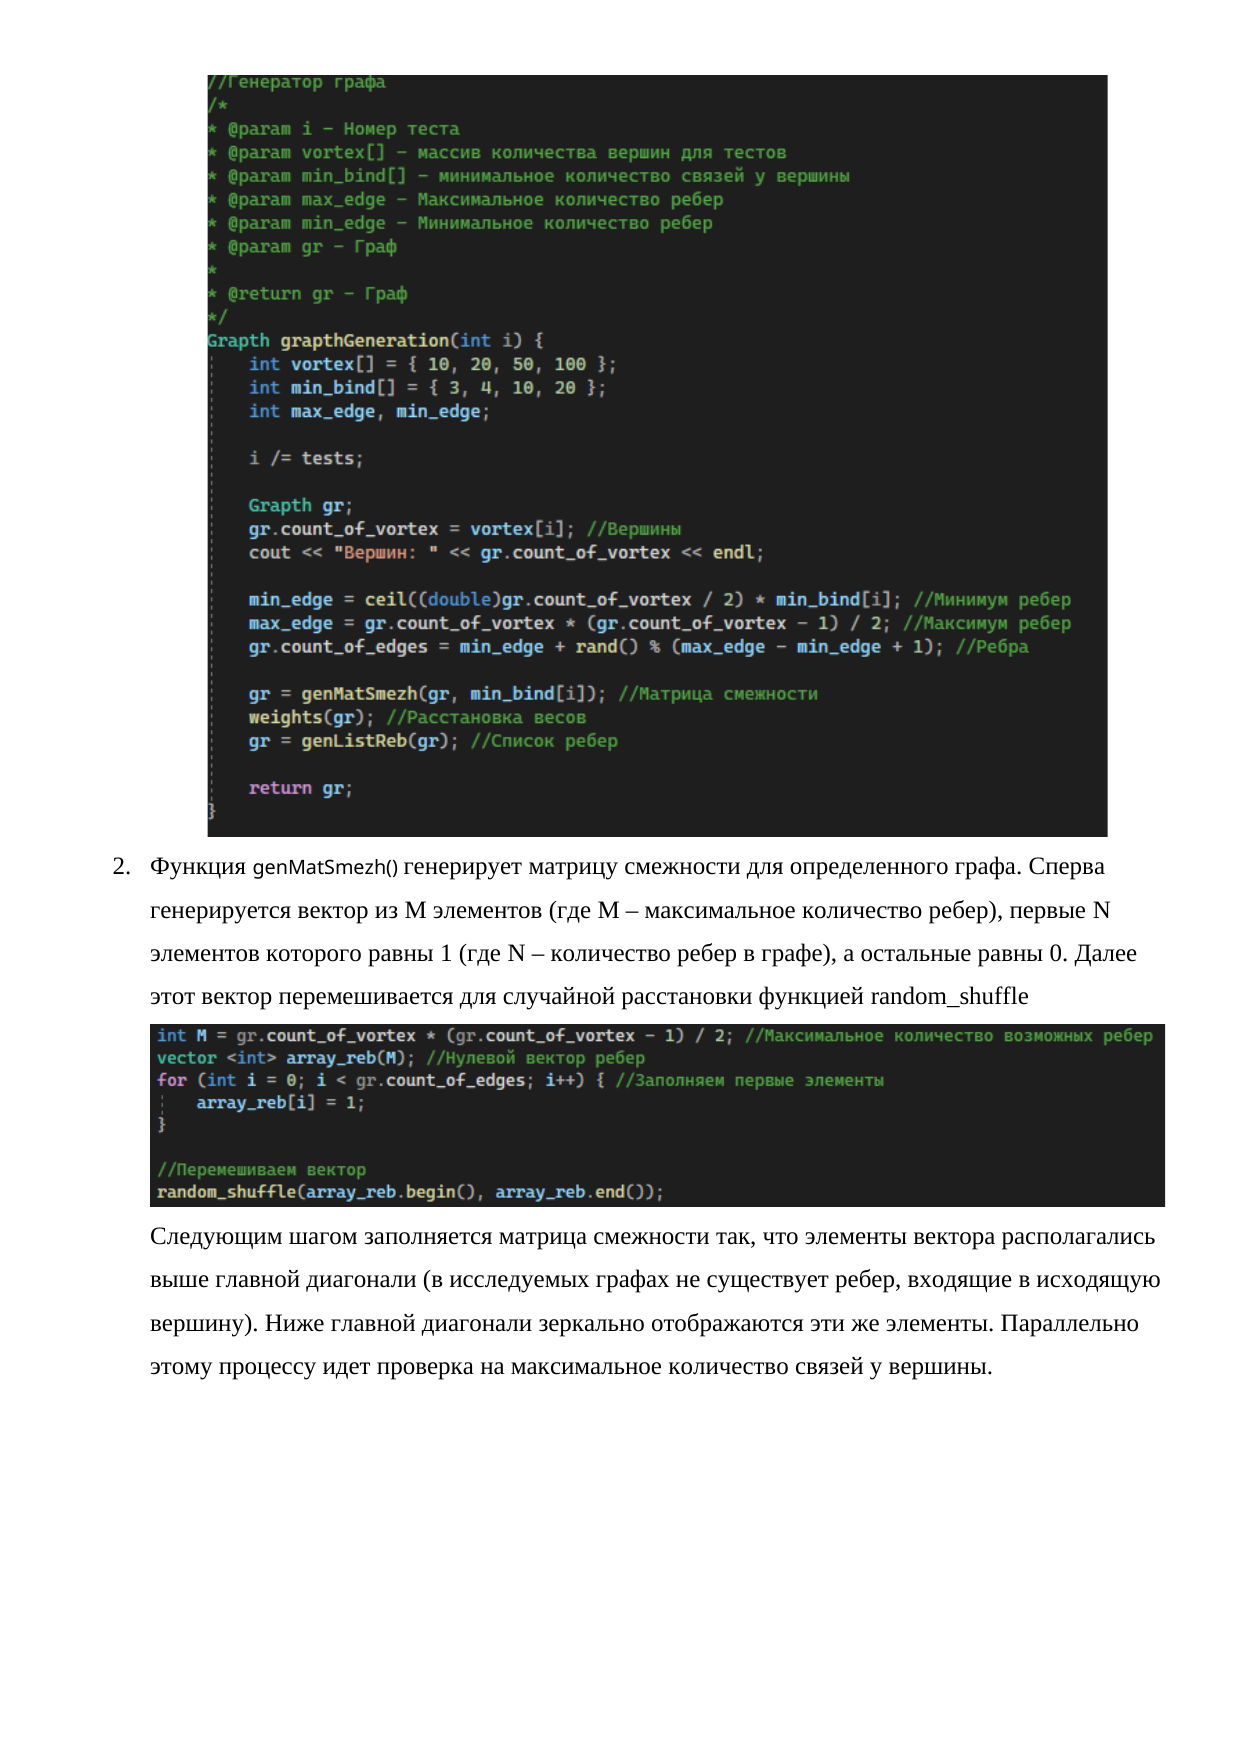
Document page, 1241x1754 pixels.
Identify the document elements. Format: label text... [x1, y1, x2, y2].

list Следующим шагом заполняется матрица смежности так, что элементы вектора располагались выше главной диагонали (в исследуемых графах не существует ребер, входящие в исходящую вершину). Ниже главной диагонали зеркально отображаются эти же элементы. Параллельно этому процессу идет проверка на максимальное количество связей у вершины. [150, 1221, 1165, 1379]
picture [150, 1024, 1166, 1207]
list Функция genMatSmezh() генерирует матрицу смежности для определенного графа. Сперва генерируется вектор из M элементов (где М – максимальное количество ребер), первые N элементов которого равны 1 (где N – количество ребер в графе), а остальные равны 0. Далее этот вектор перемешивается для случайной расстановки функцией random_shuffle [112, 851, 1165, 1010]
picture [207, 75, 1108, 837]
